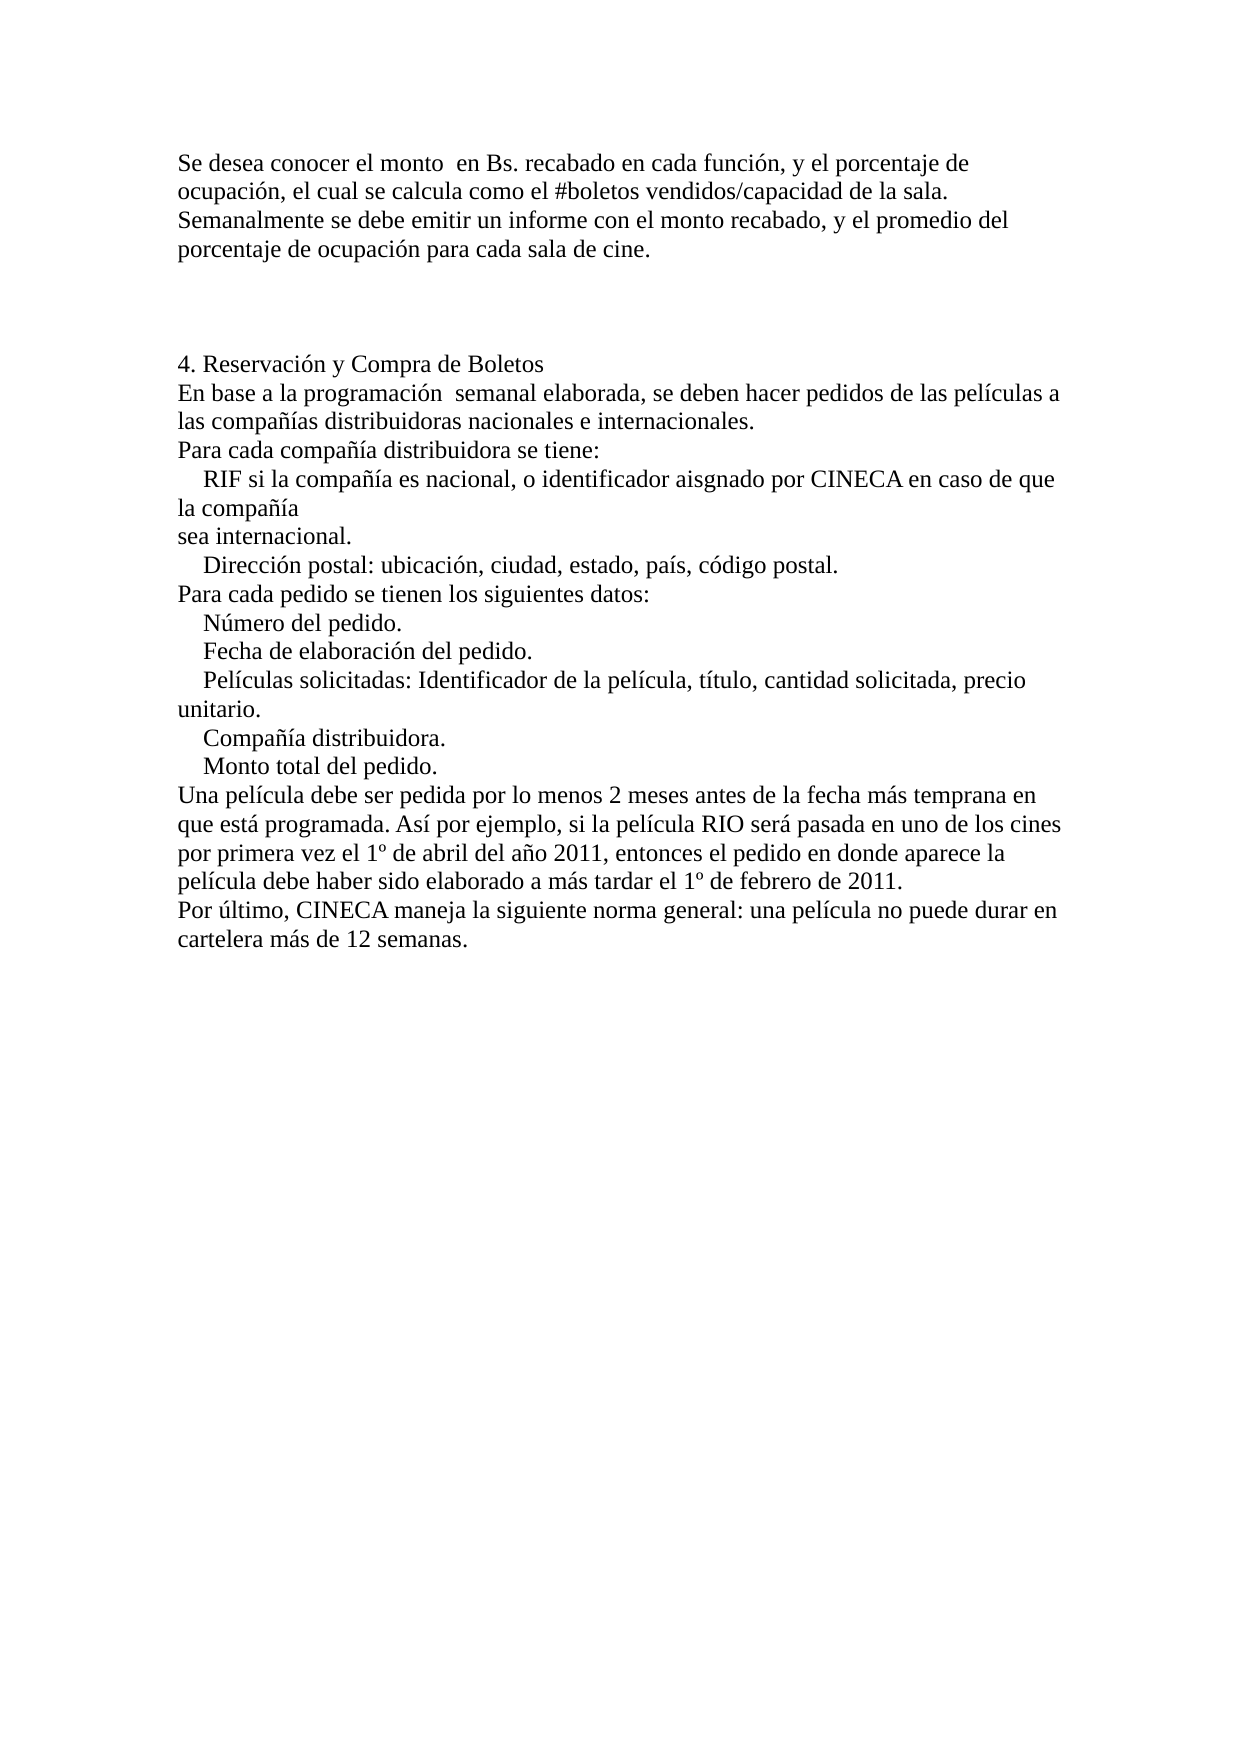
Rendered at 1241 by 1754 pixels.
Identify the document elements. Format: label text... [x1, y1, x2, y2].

text  Dirección postal: ubicación, ciudad, estado, país, código postal. [177, 550, 1063, 579]
text En base a la programación semanal elaborada, se deben hacer pedidos de las películas a las compañías distribuidoras nacionales e internacionales. [177, 378, 1063, 435]
text  RIF si la compañía es nacional, o identificador aisgnado por CINECA en caso de que la compañía [177, 464, 1063, 521]
text  Películas solicitadas: Identificador de la película, título, cantidad solicitada, precio unitario. [177, 665, 1063, 723]
text Para cada pedido se tienen los siguientes datos: [177, 579, 1063, 608]
text Para cada compañía distribuidora se tiene: [177, 435, 1063, 464]
text  Compañía distribuidora. [177, 723, 1063, 751]
text  Monto total del pedido. [177, 751, 1063, 780]
text Se desea conocer el monto en Bs. recabado en cada función, y el porcentaje de ocupación, el cual se calcula como el #boletos vendidos/capacidad de la sala. [177, 148, 1063, 205]
text  Número del pedido. [177, 608, 1063, 636]
text Semanalmente se debe emitir un informe con el monto recabado, y el promedio del porcentaje de ocupación para cada sala de cine. [177, 205, 1063, 263]
text sea internacional. [177, 521, 1063, 550]
text Por último, CINECA maneja la siguiente norma general: una película no puede durar en cartelera más de 12 semanas. [177, 895, 1063, 953]
text Una película debe ser pedida por lo menos 2 meses antes de la fecha más temprana en que está programada. Así por ejemplo, si la película RIO será pasada en uno de los cines por primera vez el 1º de abril del año 2011, entonces el pedido en donde aparece la película debe haber sido elaborado a más tardar el 1º de febrero de 2011. [177, 780, 1063, 895]
text  Fecha de elaboración del pedido. [177, 636, 1063, 665]
text 4. Reservación y Compra de Boletos [177, 349, 1063, 378]
